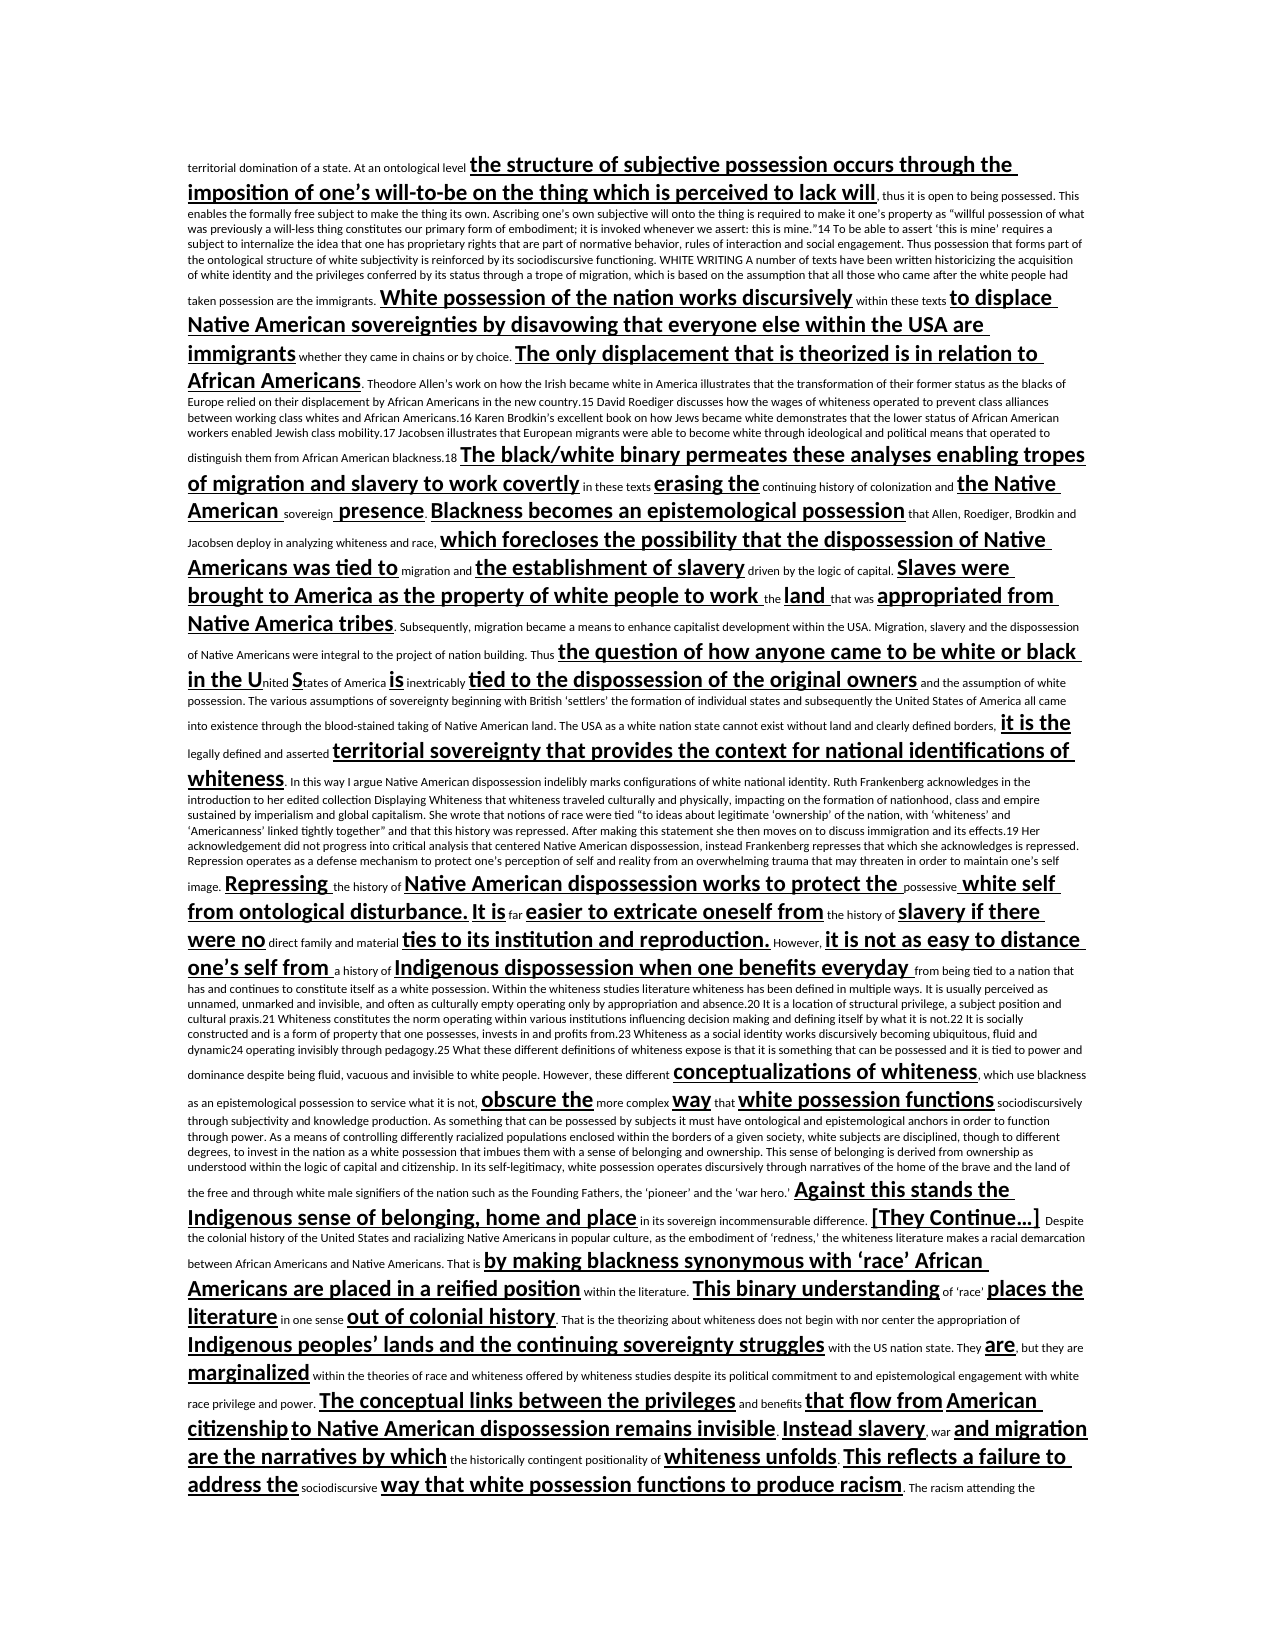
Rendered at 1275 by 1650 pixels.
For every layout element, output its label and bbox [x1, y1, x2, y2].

text [187, 150, 1087, 1498]
